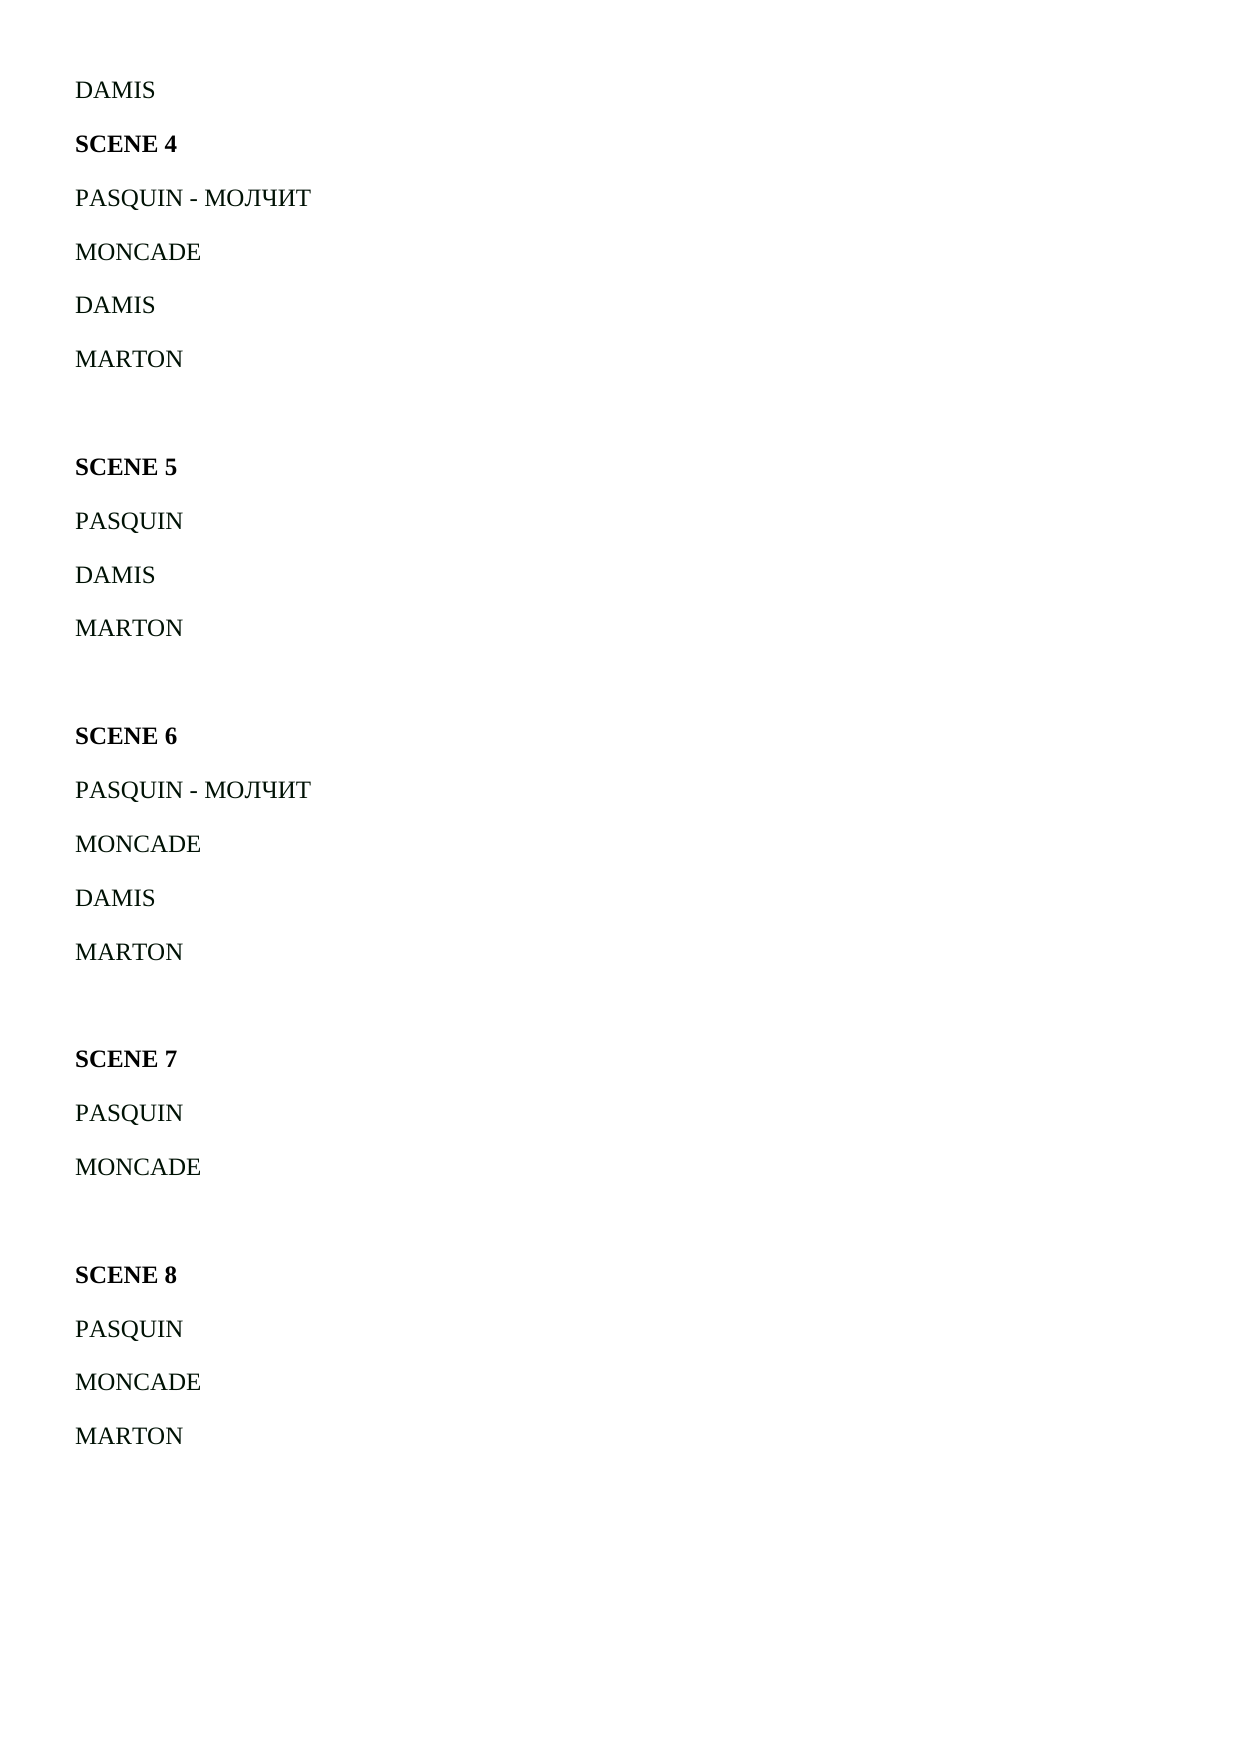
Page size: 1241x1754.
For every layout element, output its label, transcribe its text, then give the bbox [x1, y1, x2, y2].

text SCENE 4 [75, 129, 1165, 158]
text DAMIS [75, 560, 1165, 588]
text MARTON [75, 937, 1165, 965]
text DAMIS [75, 75, 1165, 104]
text SCENE 8 [75, 1260, 1165, 1288]
text MONCADE [75, 829, 1165, 858]
text MARTON [75, 344, 1165, 373]
text PASQUIN - МОЛЧИТ [75, 775, 1165, 804]
text DAMIS [75, 883, 1165, 912]
text MARTON [75, 613, 1165, 642]
text PASQUIN - МОЛЧИТ [75, 183, 1165, 211]
text PASQUIN [75, 1314, 1165, 1342]
text MONCADE [75, 237, 1165, 265]
text PASQUIN [75, 1098, 1165, 1127]
text MARTON [75, 1421, 1165, 1450]
text MONCADE [75, 1152, 1165, 1181]
text DAMIS [75, 290, 1165, 319]
text MONCADE [75, 1367, 1165, 1396]
text PASQUIN [75, 506, 1165, 534]
text SCENE 5 [75, 452, 1165, 481]
text SCENE 6 [75, 721, 1165, 750]
text SCENE 7 [75, 1044, 1165, 1073]
